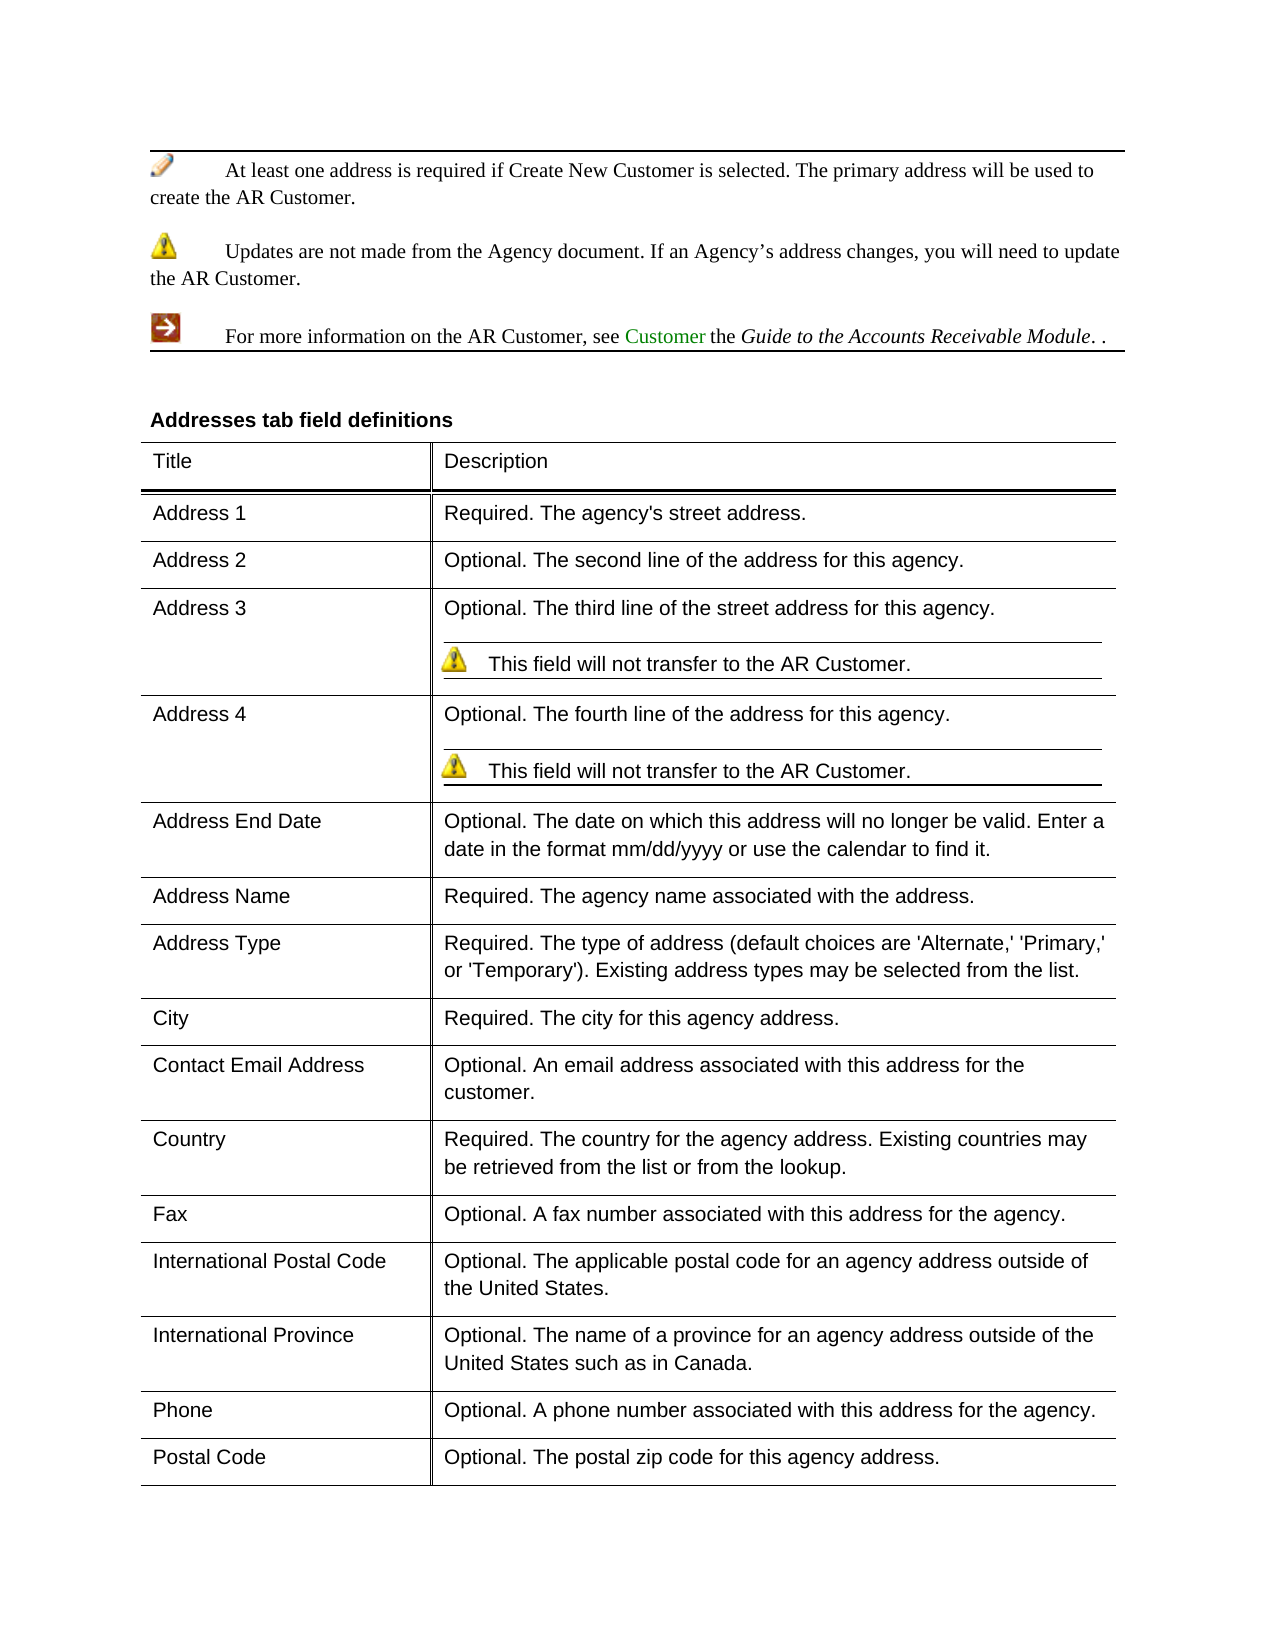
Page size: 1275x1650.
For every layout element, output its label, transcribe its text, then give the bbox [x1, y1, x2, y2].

subtitle Addresses tab field definitions [150, 408, 1117, 432]
table_cell Required. The city for this agency address. [433, 999, 1116, 1045]
table_cell Address 4 [141, 696, 430, 802]
table_cell Address End Date [141, 803, 430, 877]
table_cell Address 2 [141, 542, 430, 588]
table_cell Address Type [141, 925, 430, 998]
table_cell City [141, 999, 430, 1045]
table_header Description [433, 443, 1116, 489]
picture [440, 752, 467, 778]
table_cell Optional. An email address associated with this address for the customer. [433, 1046, 1116, 1120]
table_cell Country [141, 1121, 430, 1194]
table_cell Optional. The date on which this address will no longer be valid. Enter a date in the format mm/dd/yyyy or use the calendar to find it. [433, 803, 1116, 877]
table_cell Optional. The name of a province for an agency address outside of the United States such as in Canada. [433, 1317, 1116, 1391]
table_cell Phone [141, 1392, 430, 1438]
text Updates are not made from the Agency document. If an Agency’s address changes, you will need to update the AR Customer. [150, 228, 1125, 290]
table_cell Optional. The applicable postal code for an agency address outside of the United States. [433, 1243, 1116, 1316]
table_cell Required. The agency's street address. [433, 495, 1116, 541]
table_cell Address Name [141, 878, 430, 924]
table_header Title [141, 443, 430, 489]
table_cell Optional. A fax number associated with this address for the agency. [433, 1196, 1116, 1242]
table_cell Optional. The fourth line of the address for this agency. This field will not transfer to the AR Customer. [433, 696, 1116, 802]
table_cell Fax [141, 1196, 430, 1242]
table_cell Optional. The postal zip code for this agency address. [433, 1439, 1116, 1485]
text At least one address is required if Create New Customer is selected. The primary address will be used to create the AR Customer. [150, 152, 1125, 209]
table_cell Optional. The second line of the address for this agency. [433, 542, 1116, 588]
table_cell Optional. The third line of the street address for this agency. This field will not transfer to the AR Customer. [433, 589, 1116, 695]
table_cell International Postal Code [141, 1243, 430, 1316]
table_cell International Province [141, 1317, 430, 1391]
picture [150, 231, 177, 259]
table_cell Address 1 [141, 495, 430, 541]
picture [150, 312, 182, 344]
table_cell Contact Email Address [141, 1046, 430, 1120]
table_cell Postal Code [141, 1439, 430, 1485]
picture [440, 645, 467, 672]
table_cell Required. The agency name associated with the address. [433, 878, 1116, 924]
text For more information on the AR Customer, see Customer|document=WordDocuments\FIN AR Source.docx;topic=Customer the Guide to the Accounts Receivable Module. . [150, 309, 1125, 350]
table_cell Required. The type of address (default choices are 'Alternate,' 'Primary,' or 'Temporary'). Existing address types may be selected from the list. [433, 925, 1116, 998]
picture [150, 153, 174, 177]
table_cell Address 3 [141, 589, 430, 695]
table_cell Required. The country for the agency address. Existing countries may be retrieved from the list or from the lookup. [433, 1121, 1116, 1194]
table_cell Optional. A phone number associated with this address for the agency. [433, 1392, 1116, 1438]
